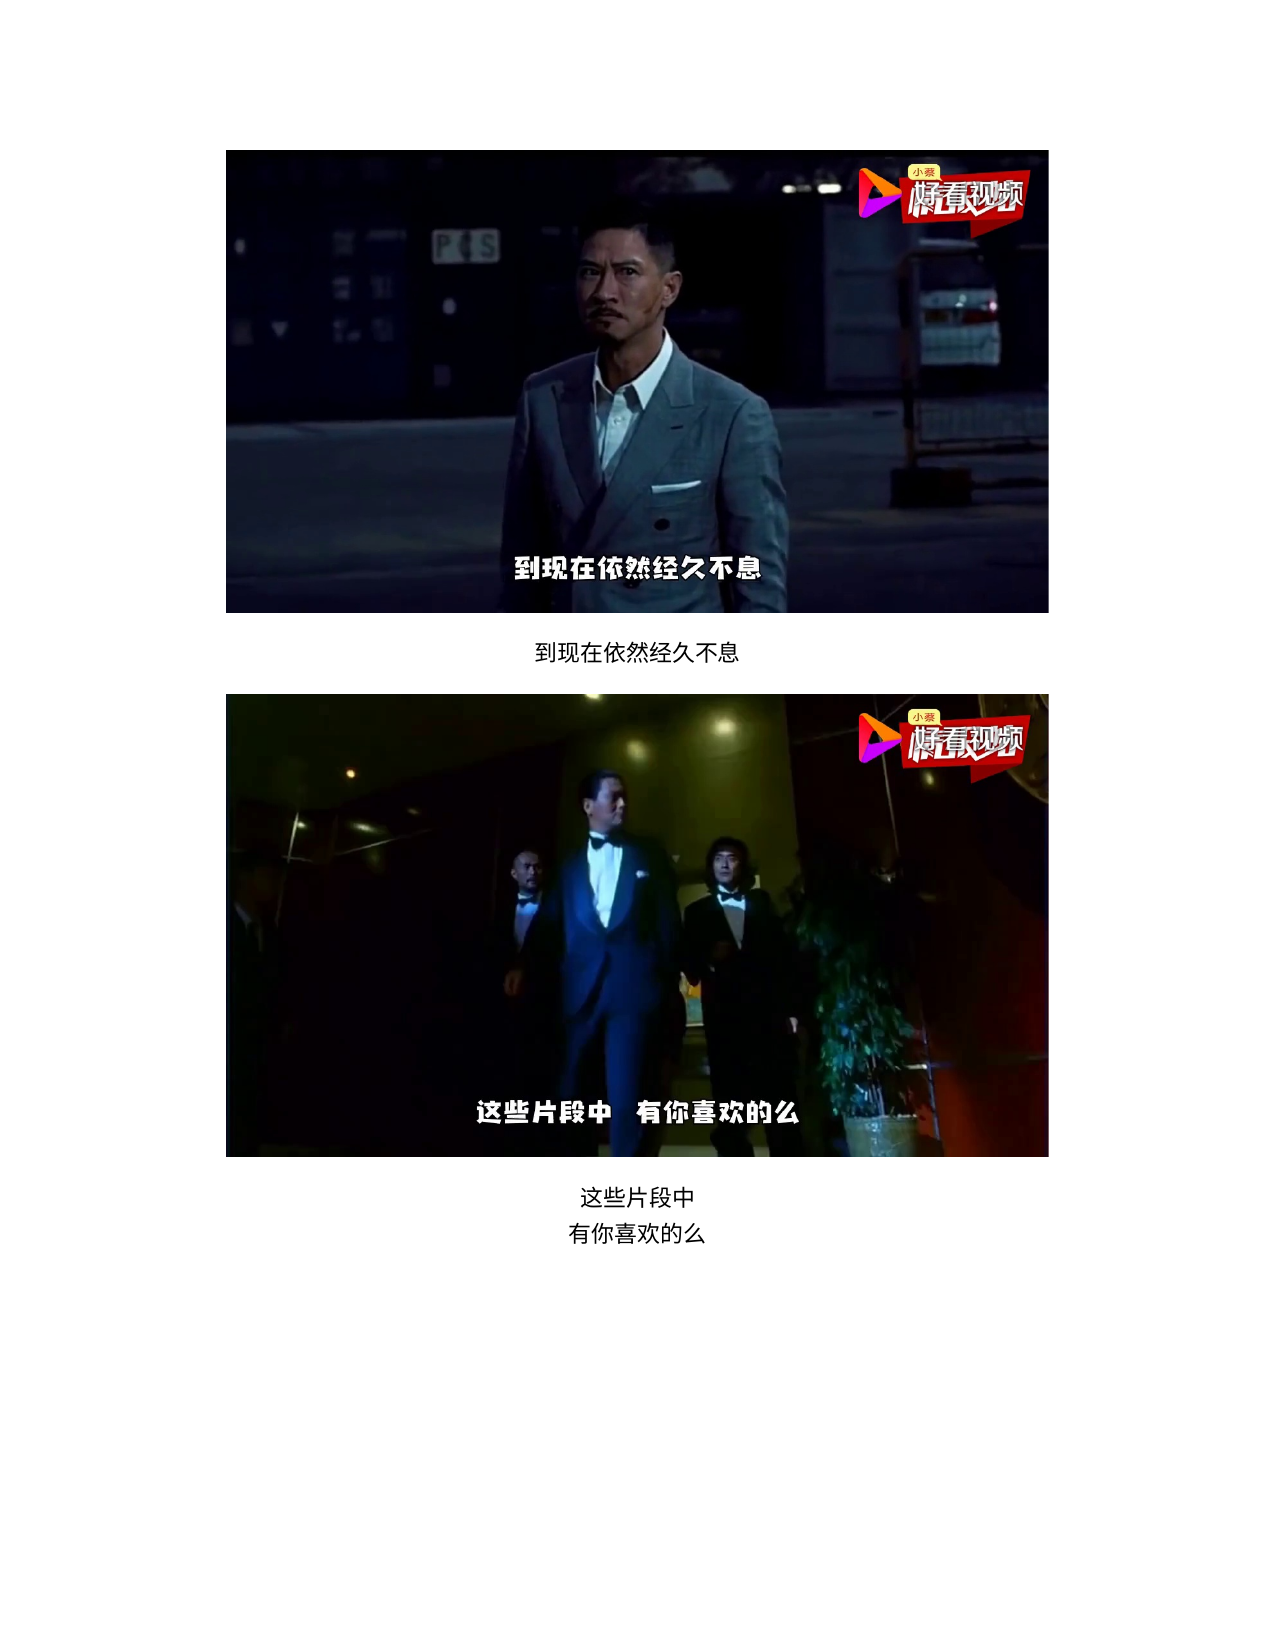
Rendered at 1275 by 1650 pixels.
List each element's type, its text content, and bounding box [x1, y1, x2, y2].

text 到现在依然经久不息 [187, 637, 1087, 669]
picture [226, 694, 1049, 1157]
text 这些片段中 有你喜欢的么 [187, 1182, 1087, 1249]
picture [226, 150, 1049, 613]
